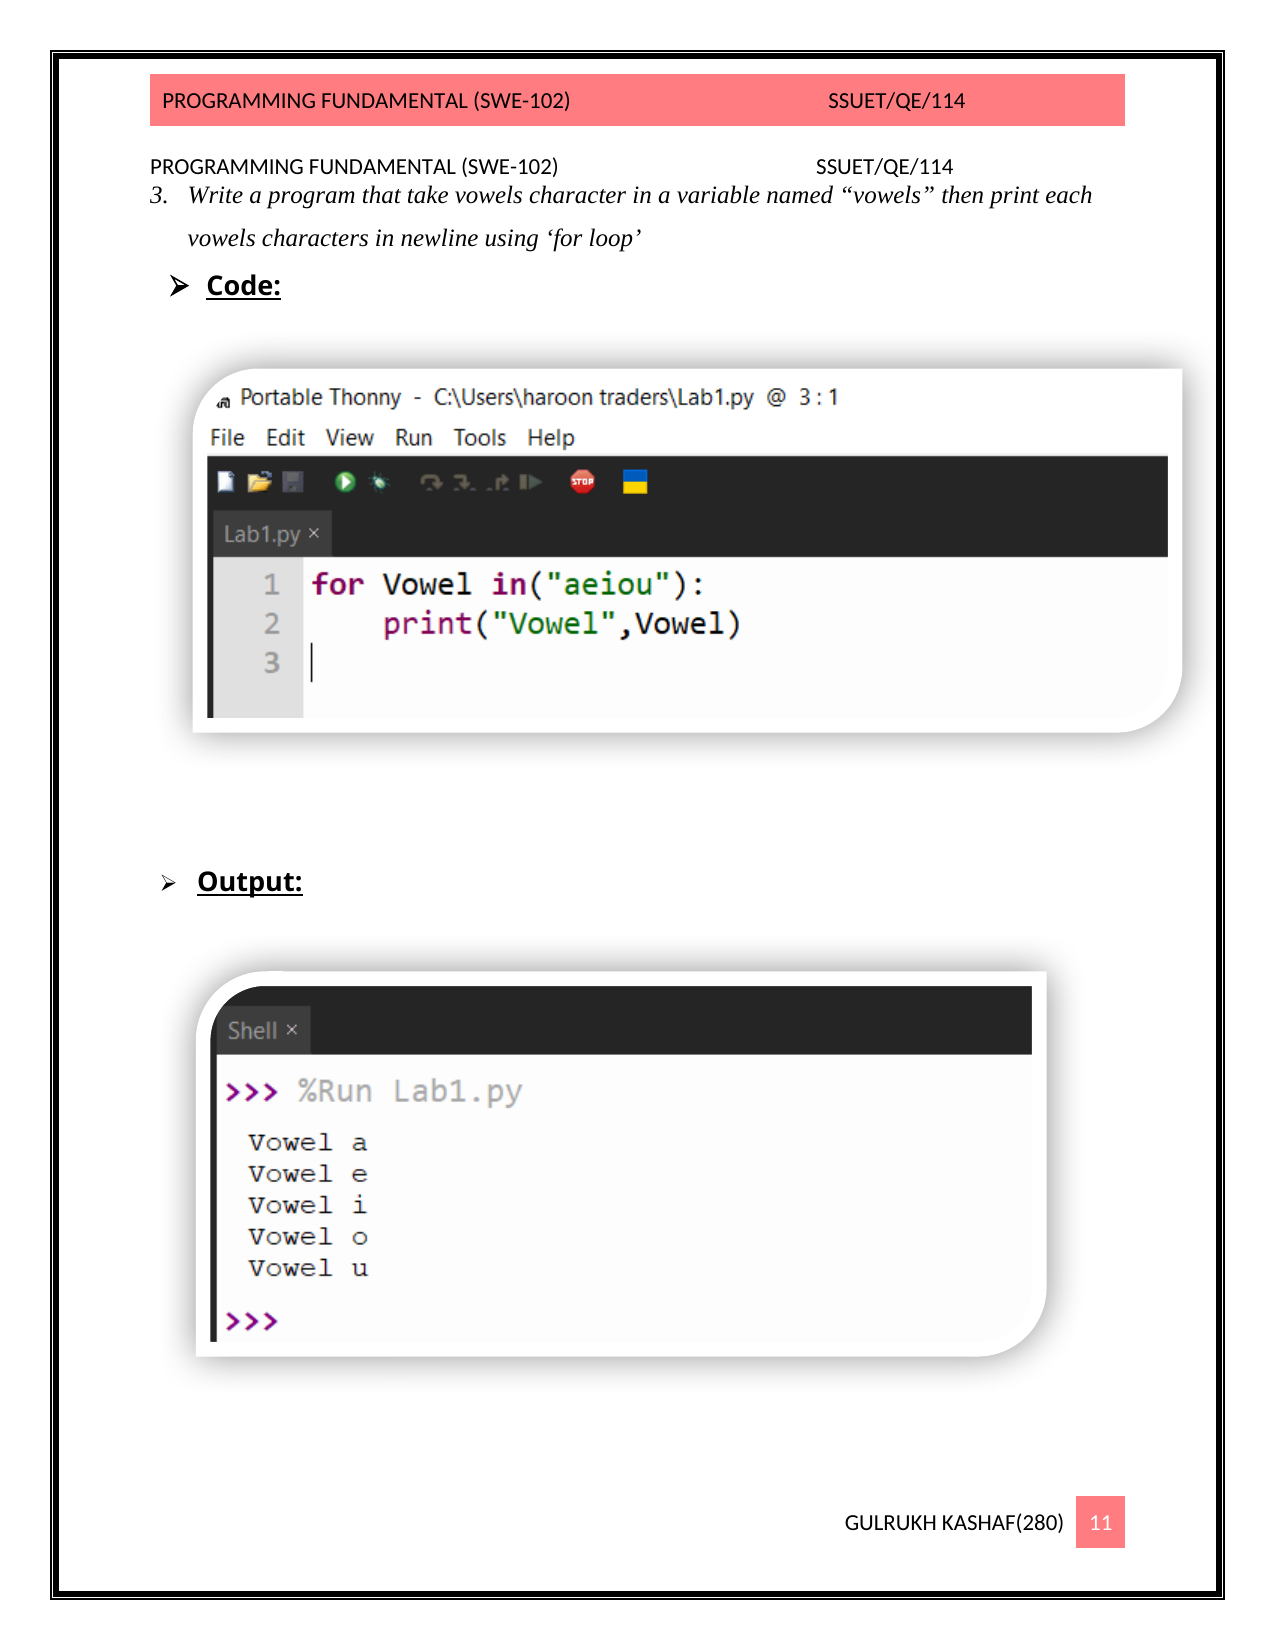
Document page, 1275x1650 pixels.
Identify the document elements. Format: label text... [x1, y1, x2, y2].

list Write a program that take vowels character in a variable named “vowels” then print each vowels characters in newline using ‘for loop’ [150, 180, 1125, 252]
list Code: [169, 266, 1125, 303]
list Output: [159, 862, 1125, 899]
picture [211, 987, 1031, 1341]
picture [208, 384, 1167, 718]
